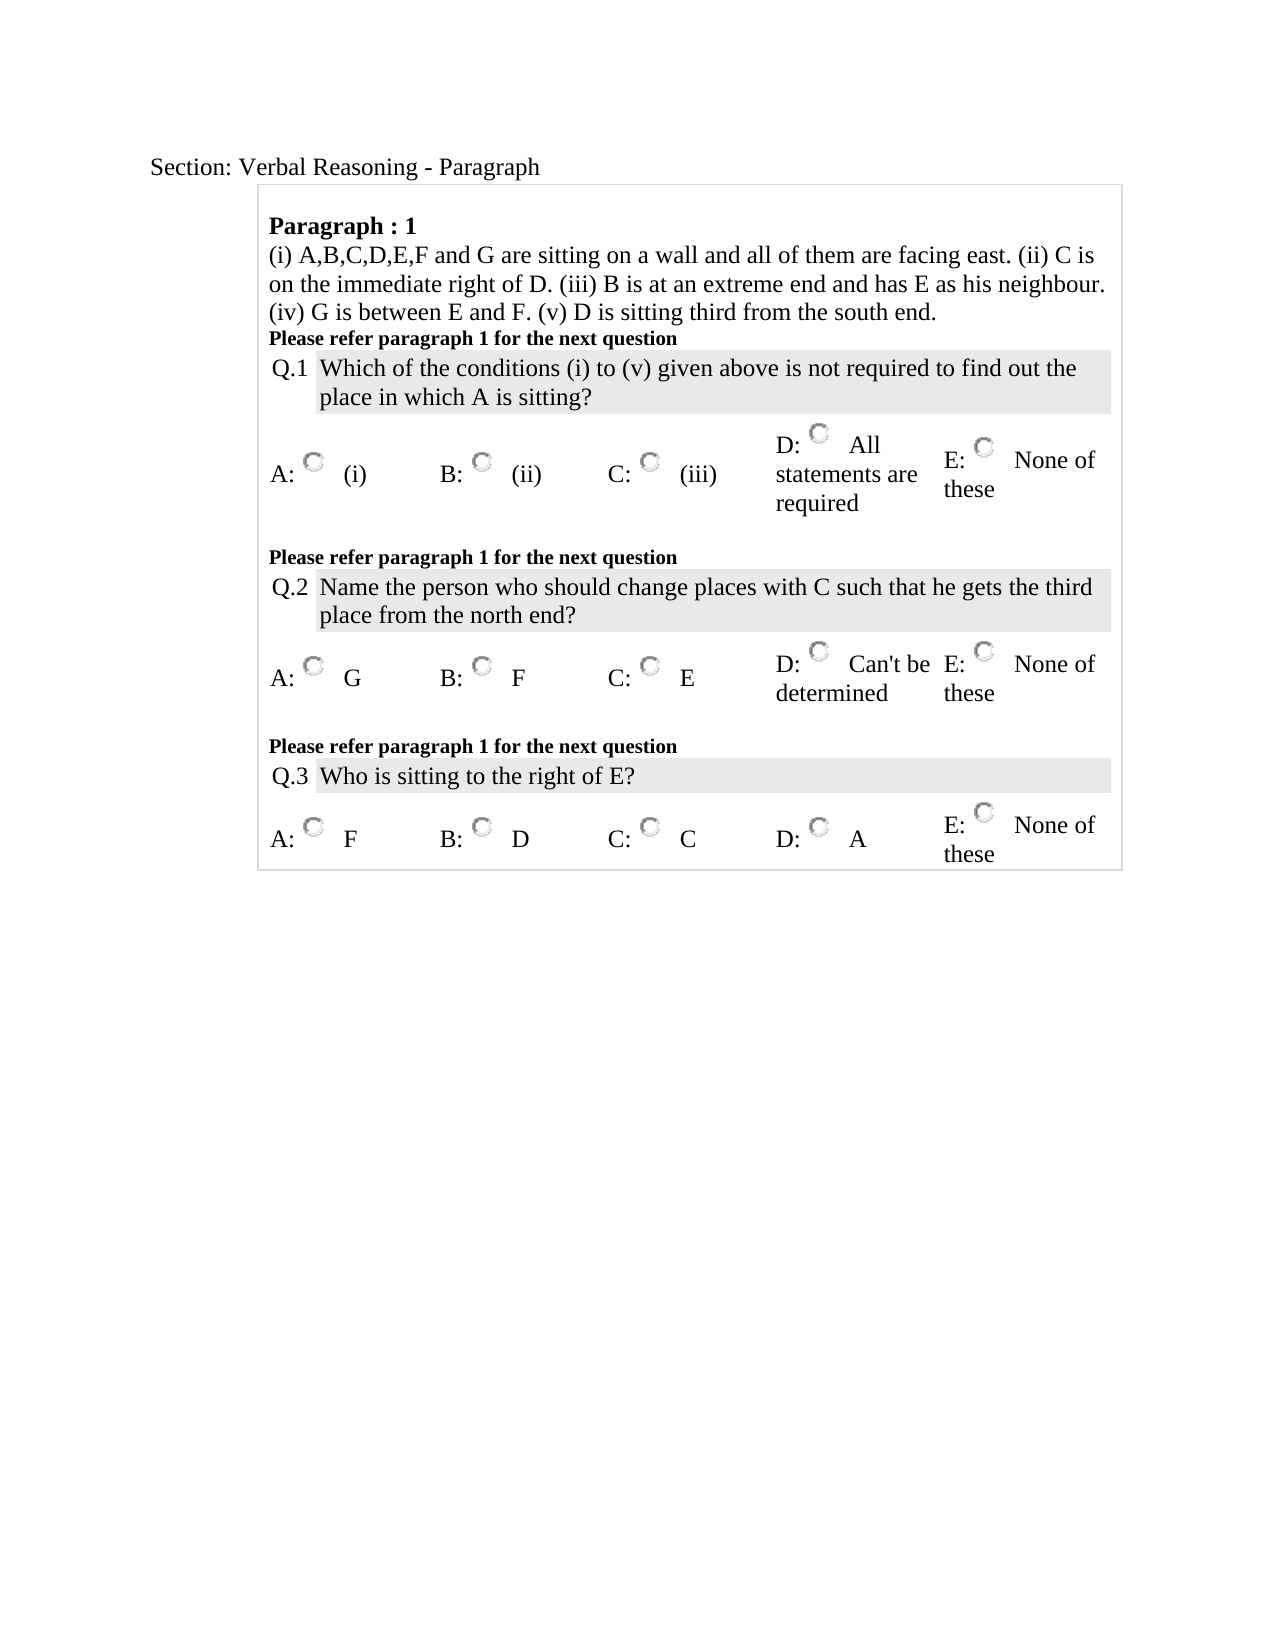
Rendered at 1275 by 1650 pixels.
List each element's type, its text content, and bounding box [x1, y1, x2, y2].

table_header Section: Verbal Reasoning - Paragraph [149, 150, 1123, 182]
table_header [149, 182, 1123, 872]
